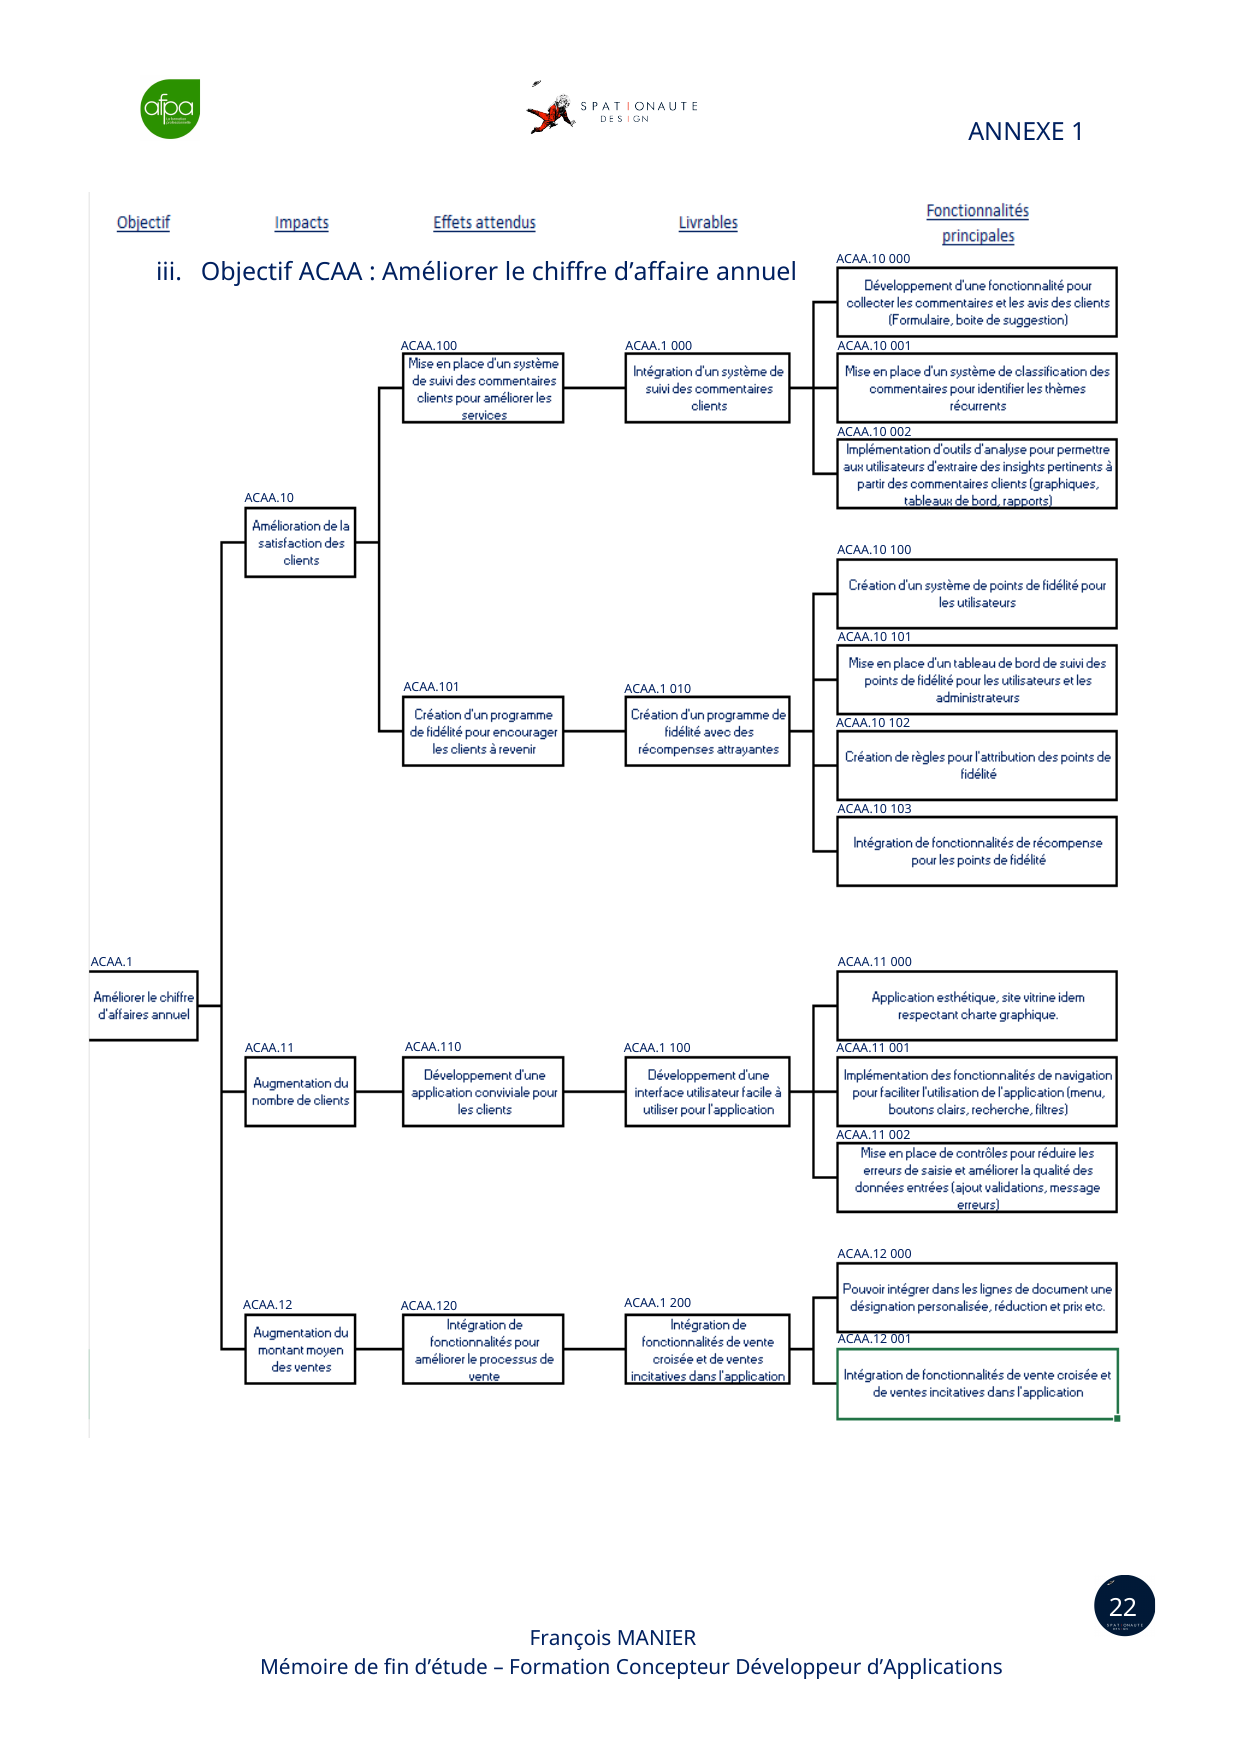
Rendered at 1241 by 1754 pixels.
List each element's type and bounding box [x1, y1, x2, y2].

picture [140, 75, 200, 141]
picture [1093, 1575, 1156, 1637]
picture [88, 192, 1124, 1438]
picture [508, 73, 717, 141]
